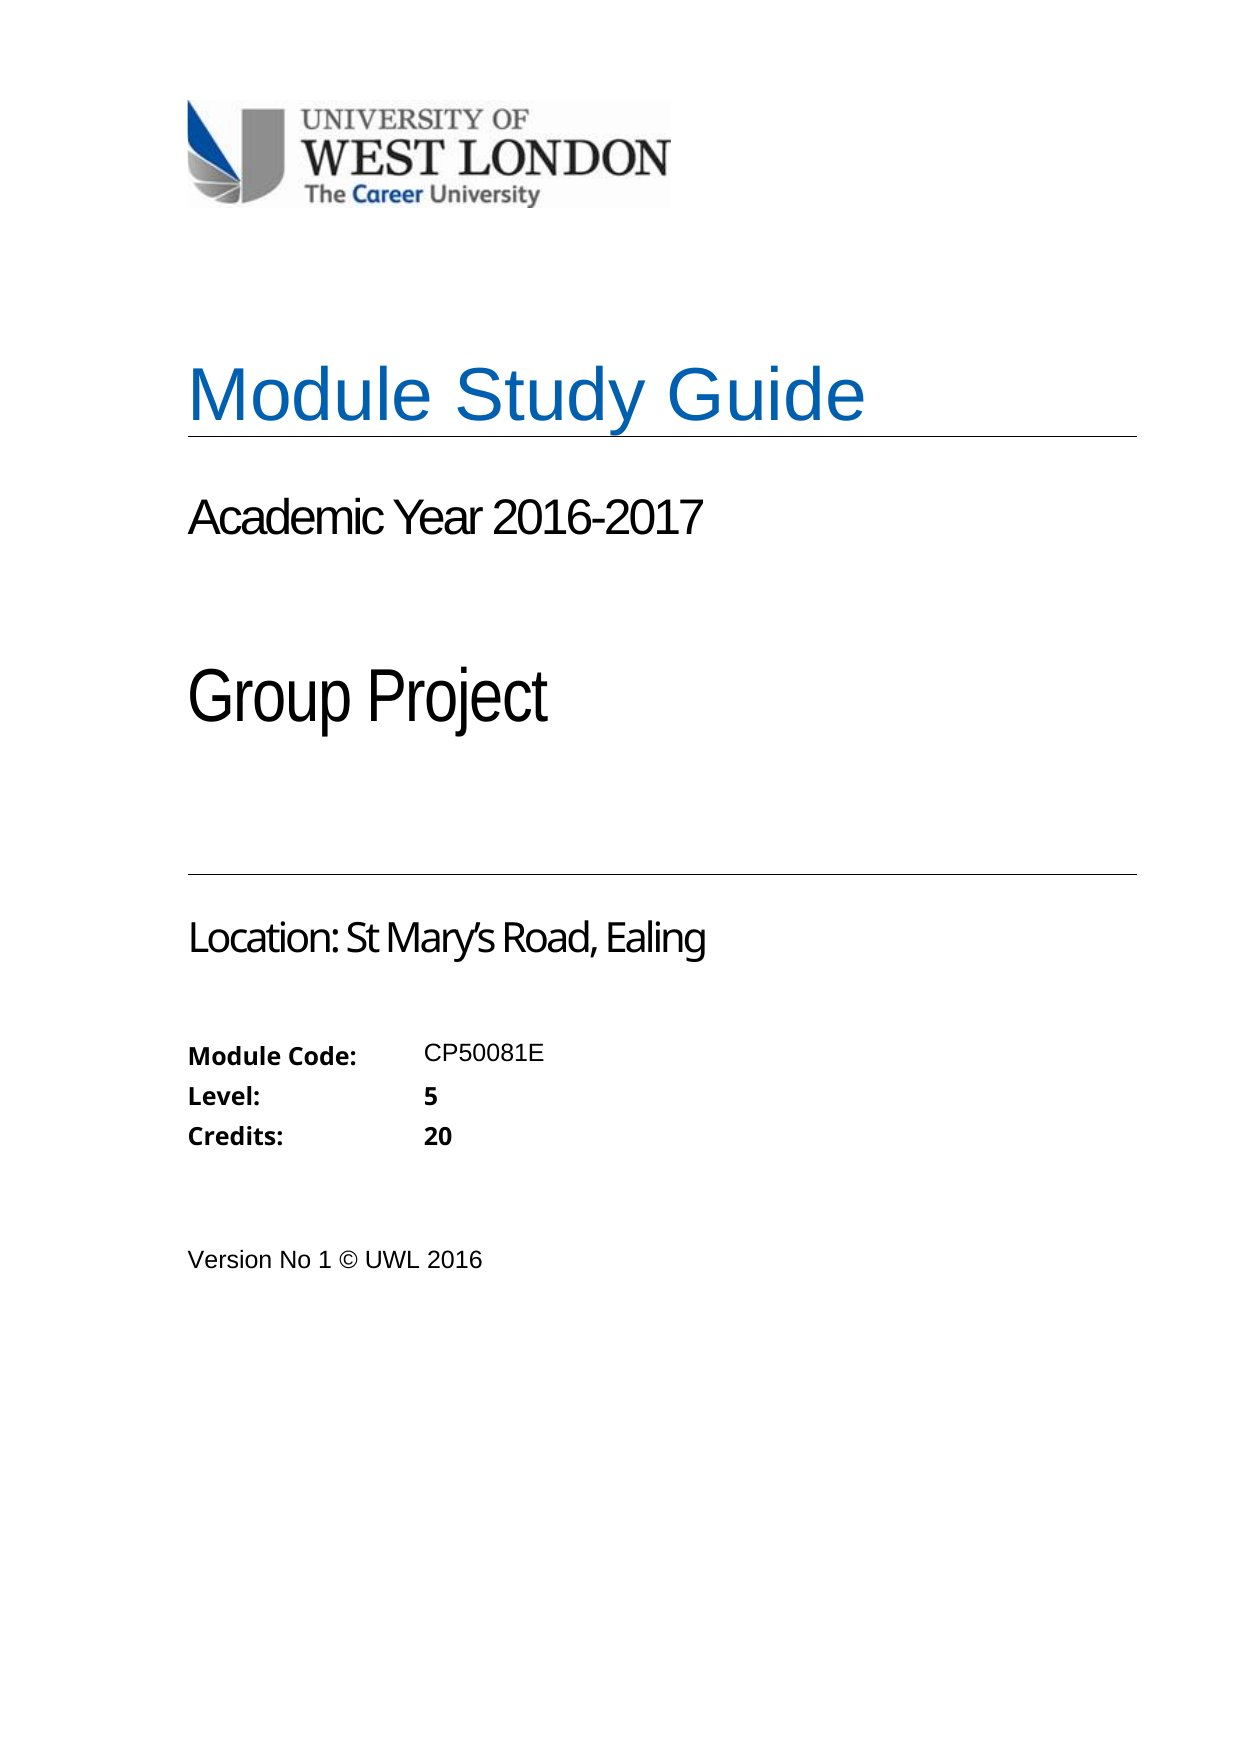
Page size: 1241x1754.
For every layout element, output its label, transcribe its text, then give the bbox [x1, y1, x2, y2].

subtitle Academic Year 2016-2017 [187, 437, 1137, 545]
table_header CP50081E [413, 1038, 1076, 1078]
table_cell 5 [413, 1079, 1076, 1119]
subtitle Location: St Mary’s Road, Ealing [187, 875, 1137, 965]
text Version No 1 © UWL 2016 [187, 1245, 1137, 1274]
table_cell Level: [176, 1079, 412, 1119]
picture [187, 100, 671, 208]
subtitle Group Project [187, 651, 1137, 737]
table_cell Credits: [176, 1119, 412, 1159]
table_header Module Code: [176, 1038, 412, 1078]
table_cell 20 [413, 1119, 1076, 1159]
text Module Study Guide [187, 349, 1137, 436]
